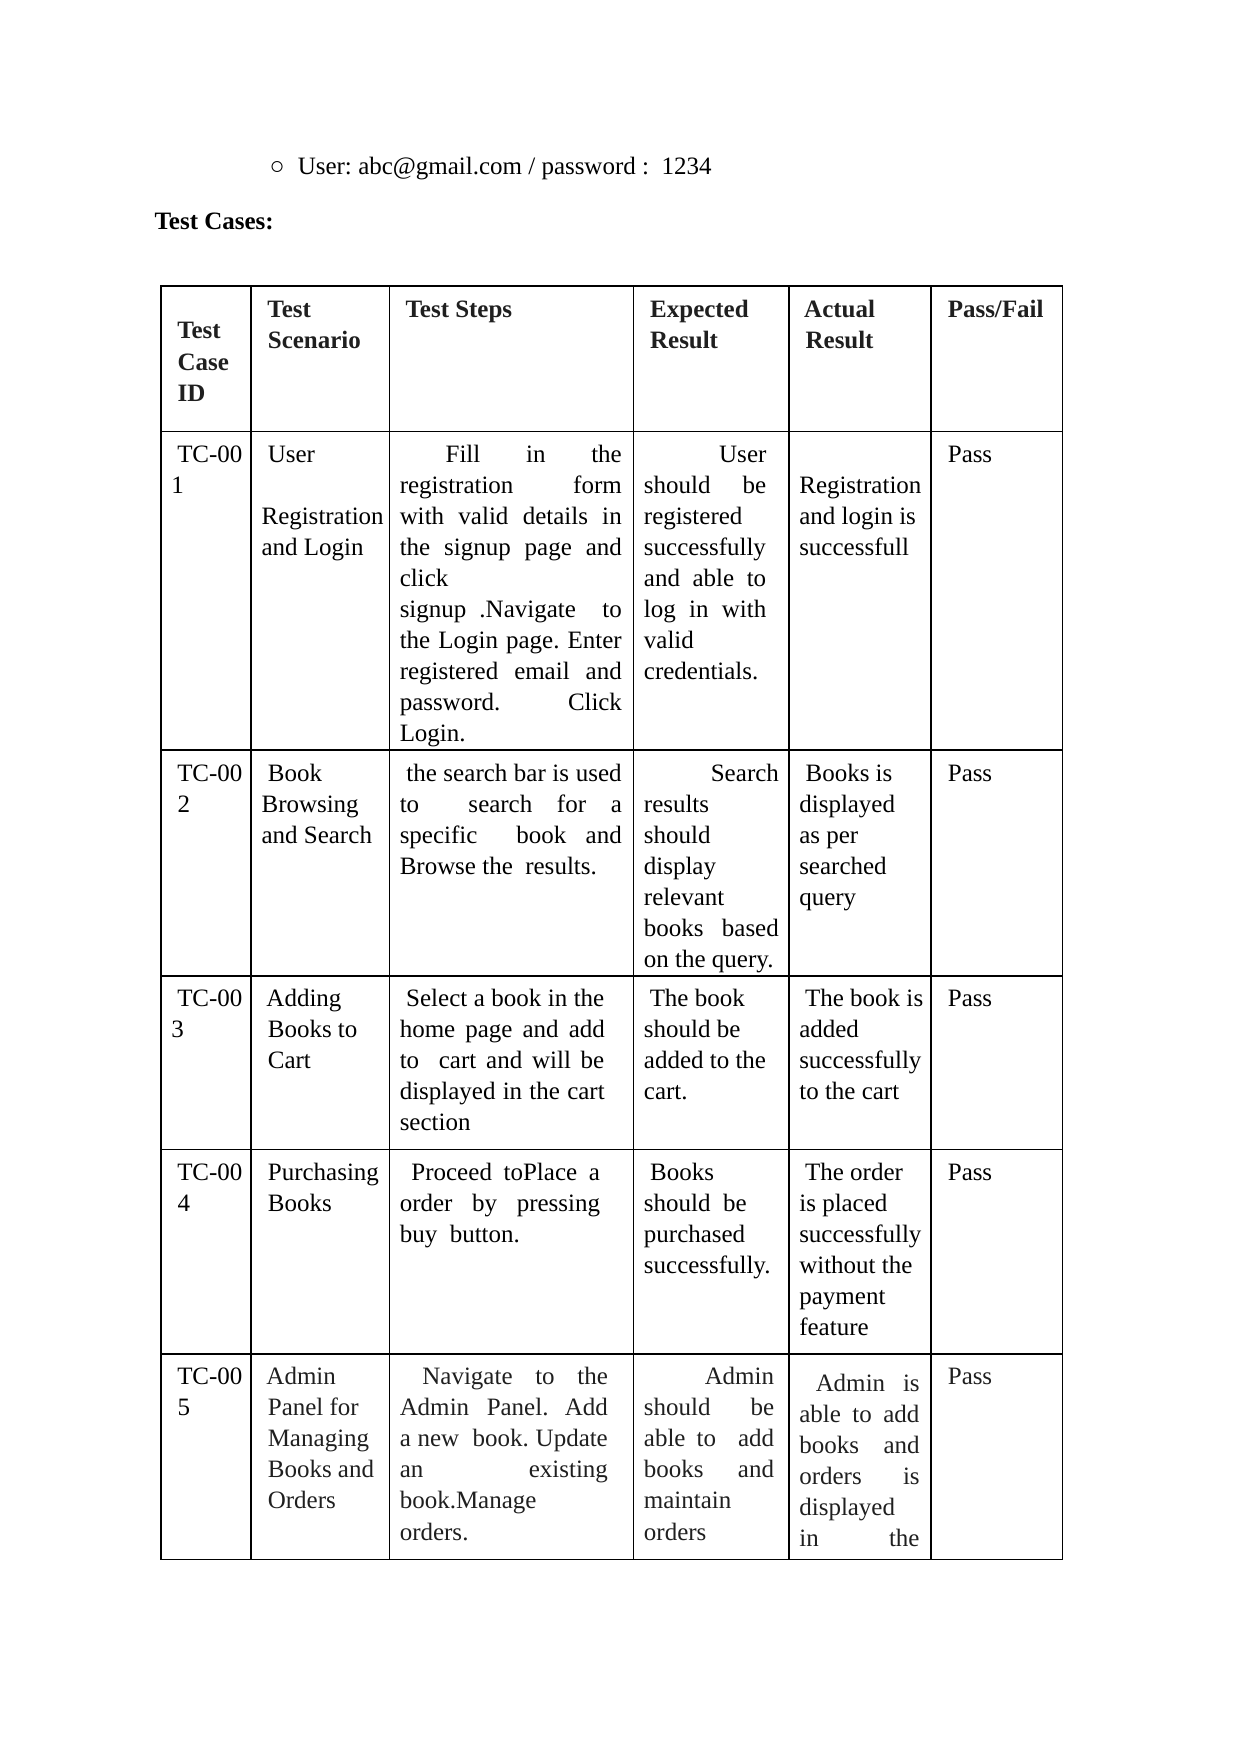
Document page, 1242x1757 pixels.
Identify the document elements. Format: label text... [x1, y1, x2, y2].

table_cell Pass [932, 1355, 1062, 1558]
text ○ User: abc@gmail.com / password : 1234 [262, 151, 1081, 179]
table_cell The book is added successfully to the cart [790, 977, 930, 1148]
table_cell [252, 1355, 389, 1558]
table_cell Books should be purchased successfully. [634, 1150, 788, 1353]
table_cell the search bar is used to search for a specific book and Browse the results. [390, 751, 633, 975]
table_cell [390, 1355, 633, 1558]
table_cell Select a book in the home page and add to cart and will be displayed in the cart section [390, 977, 633, 1148]
table_header Test Steps [390, 287, 633, 431]
table_cell Pass [932, 977, 1062, 1148]
table_cell Proceed toPlace a order by pressing buy button. [390, 1150, 633, 1353]
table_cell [790, 1355, 930, 1558]
table_cell The order is placed successfully without the payment feature [790, 1150, 930, 1353]
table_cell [634, 1355, 788, 1558]
table_header Test Scenario [252, 287, 389, 431]
table_cell Pass [932, 432, 1062, 749]
text Test Cases: [148, 206, 418, 235]
table_header Pass/Fail [932, 287, 1062, 431]
table_cell User should be registered successfully and able to log in with valid credentials. [634, 432, 788, 749]
table_cell TC-00 4 [162, 1150, 250, 1353]
table_header Actual Result [790, 287, 930, 431]
table_cell TC-00 5 [162, 1355, 250, 1558]
table_header Expected Result [634, 287, 788, 431]
table_header Test Case ID [162, 287, 250, 431]
table_cell Pass [932, 1150, 1062, 1353]
table_cell Purchasing Books [252, 1150, 389, 1353]
table_cell TC-00 2 [162, 751, 250, 975]
table_cell Books is displayed as per searched query [790, 751, 930, 975]
table_cell Fill in the registration form with valid details in the signup page and click signup .Navigate to the Login page. Enter registered email and password. Click Login. [390, 432, 633, 749]
table_cell User Registration and Login [252, 432, 389, 749]
table_cell Search results should display relevant books based on the query. [634, 751, 788, 975]
table_cell Book Browsing and Search [252, 751, 389, 975]
table_cell Pass [932, 751, 1062, 975]
table_cell TC-00 1 [162, 432, 250, 749]
table_cell TC-00 3 [162, 977, 250, 1148]
table_cell Adding Books to Cart [252, 977, 389, 1148]
table_cell Registration and login is successfull [790, 432, 930, 749]
table_cell The book should be added to the cart. [634, 977, 788, 1148]
